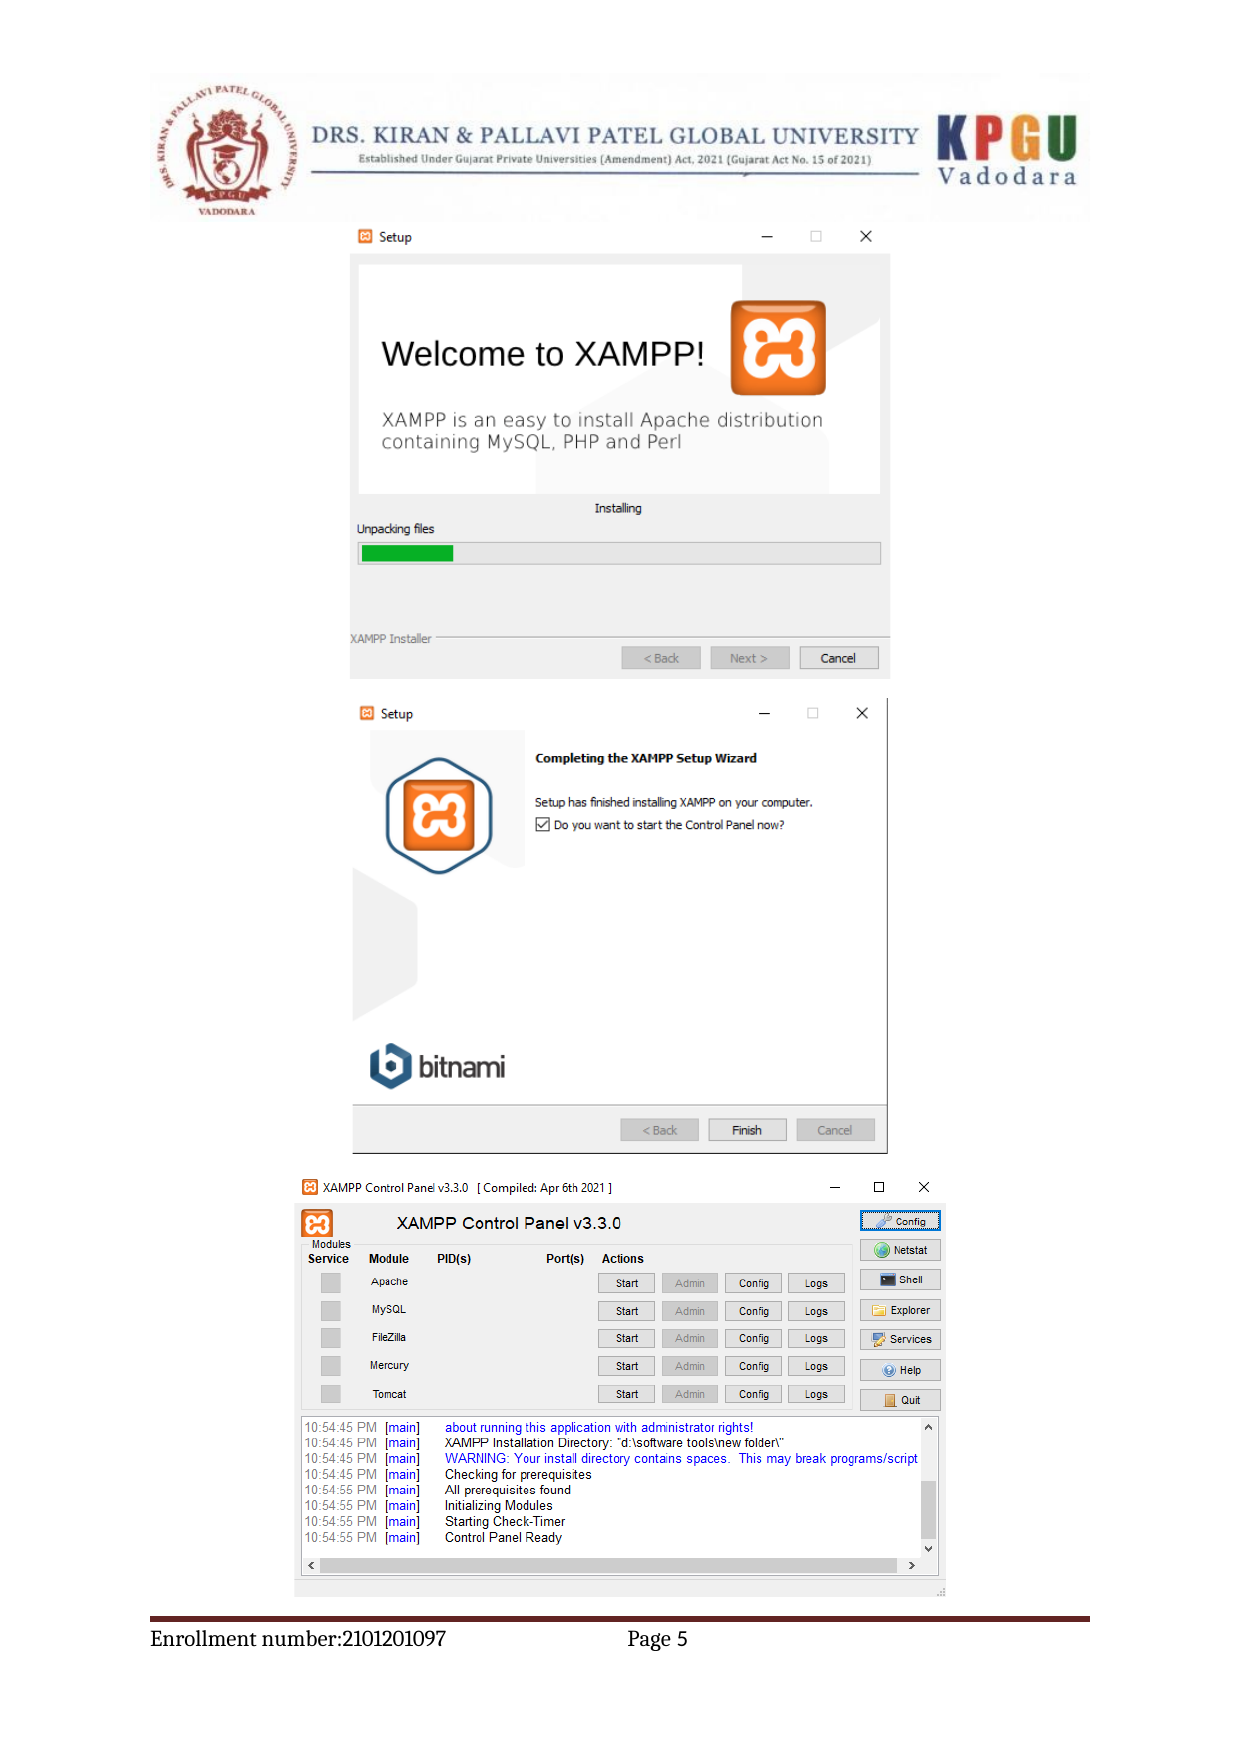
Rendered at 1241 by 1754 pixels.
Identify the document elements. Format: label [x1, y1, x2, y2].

picture [294, 1174, 946, 1597]
picture [352, 698, 888, 1154]
picture [150, 73, 1091, 679]
